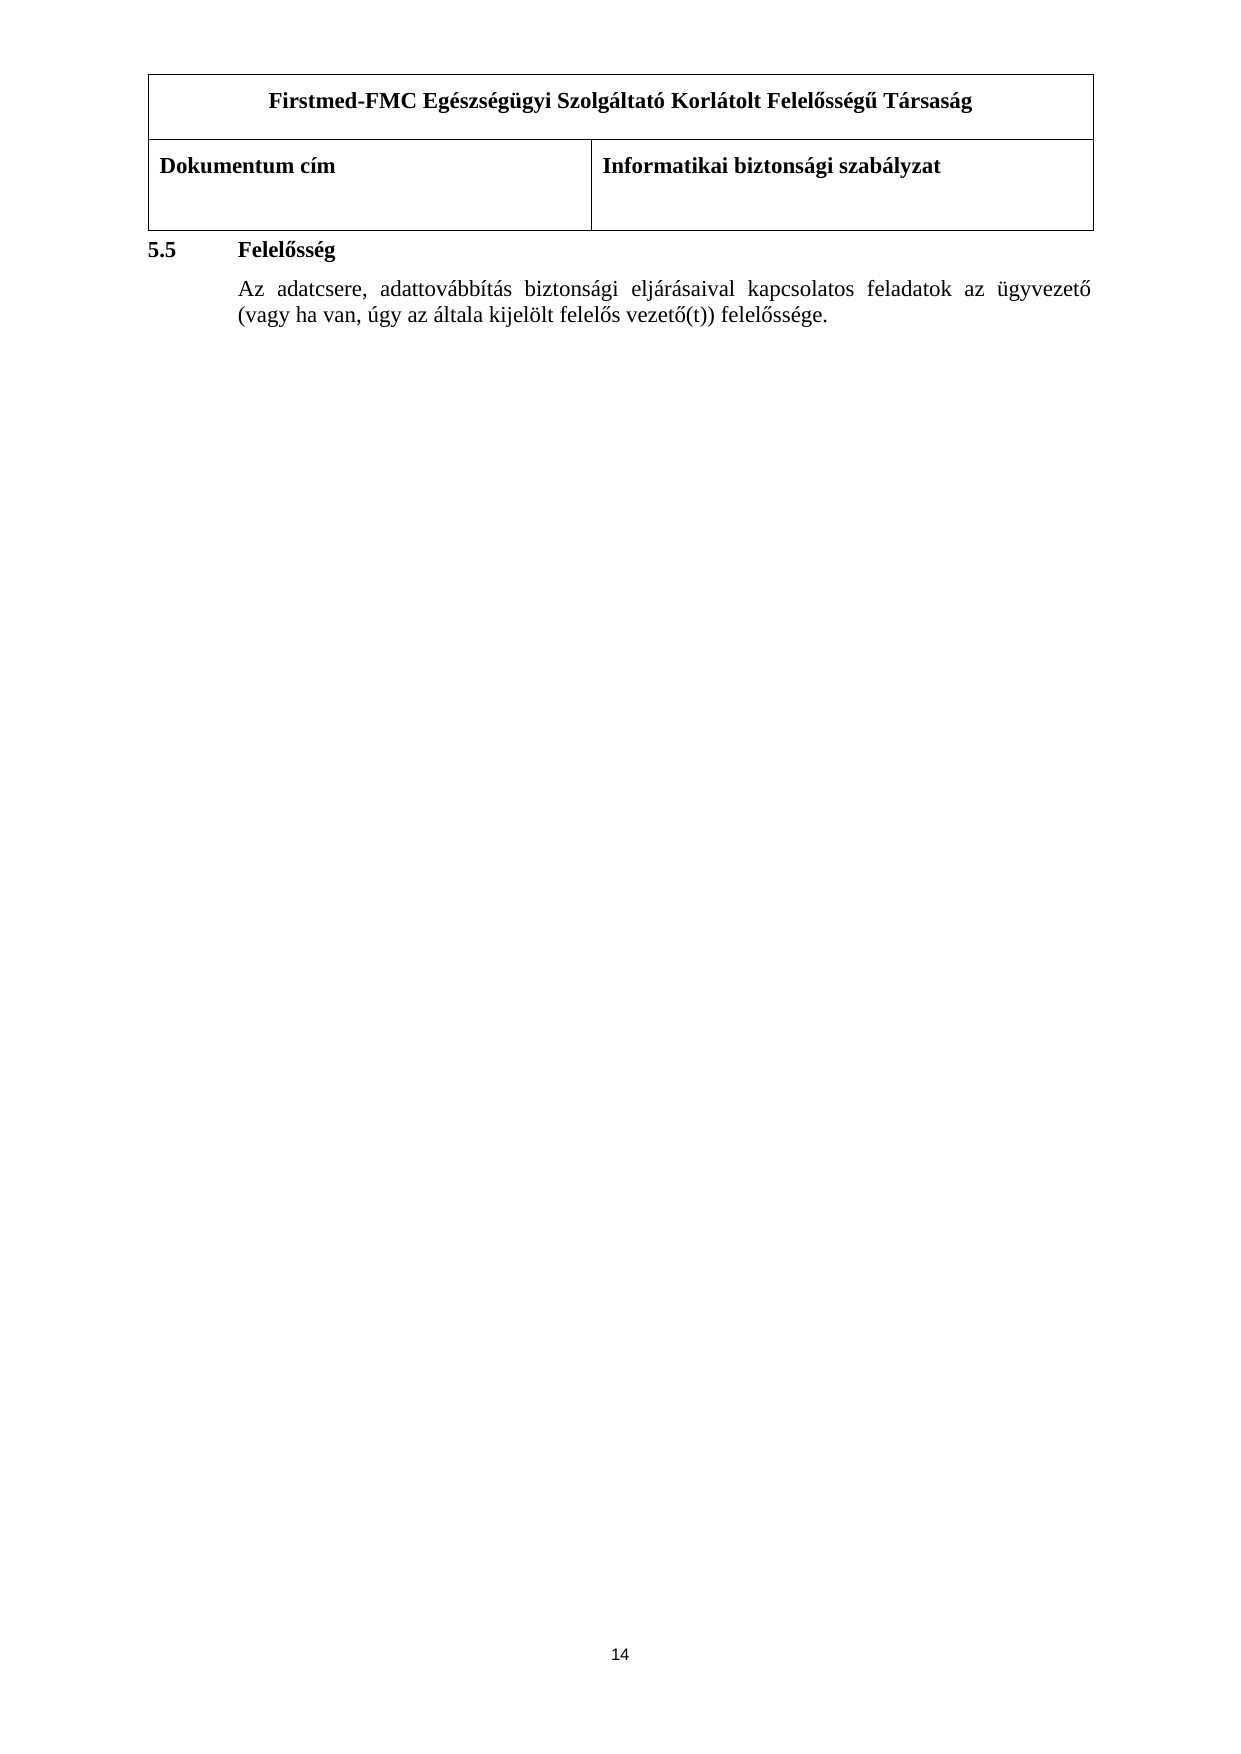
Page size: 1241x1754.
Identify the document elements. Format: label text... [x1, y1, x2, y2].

text Az adatcsere, adattovábbítás biztonsági eljárásaival kapcsolatos feladatok az ügyvezető (vagy ha van, úgy az általa kijelölt felelős vezető(t)) felelőssége. [238, 275, 1093, 327]
subtitle Felelősség [148, 236, 1093, 262]
